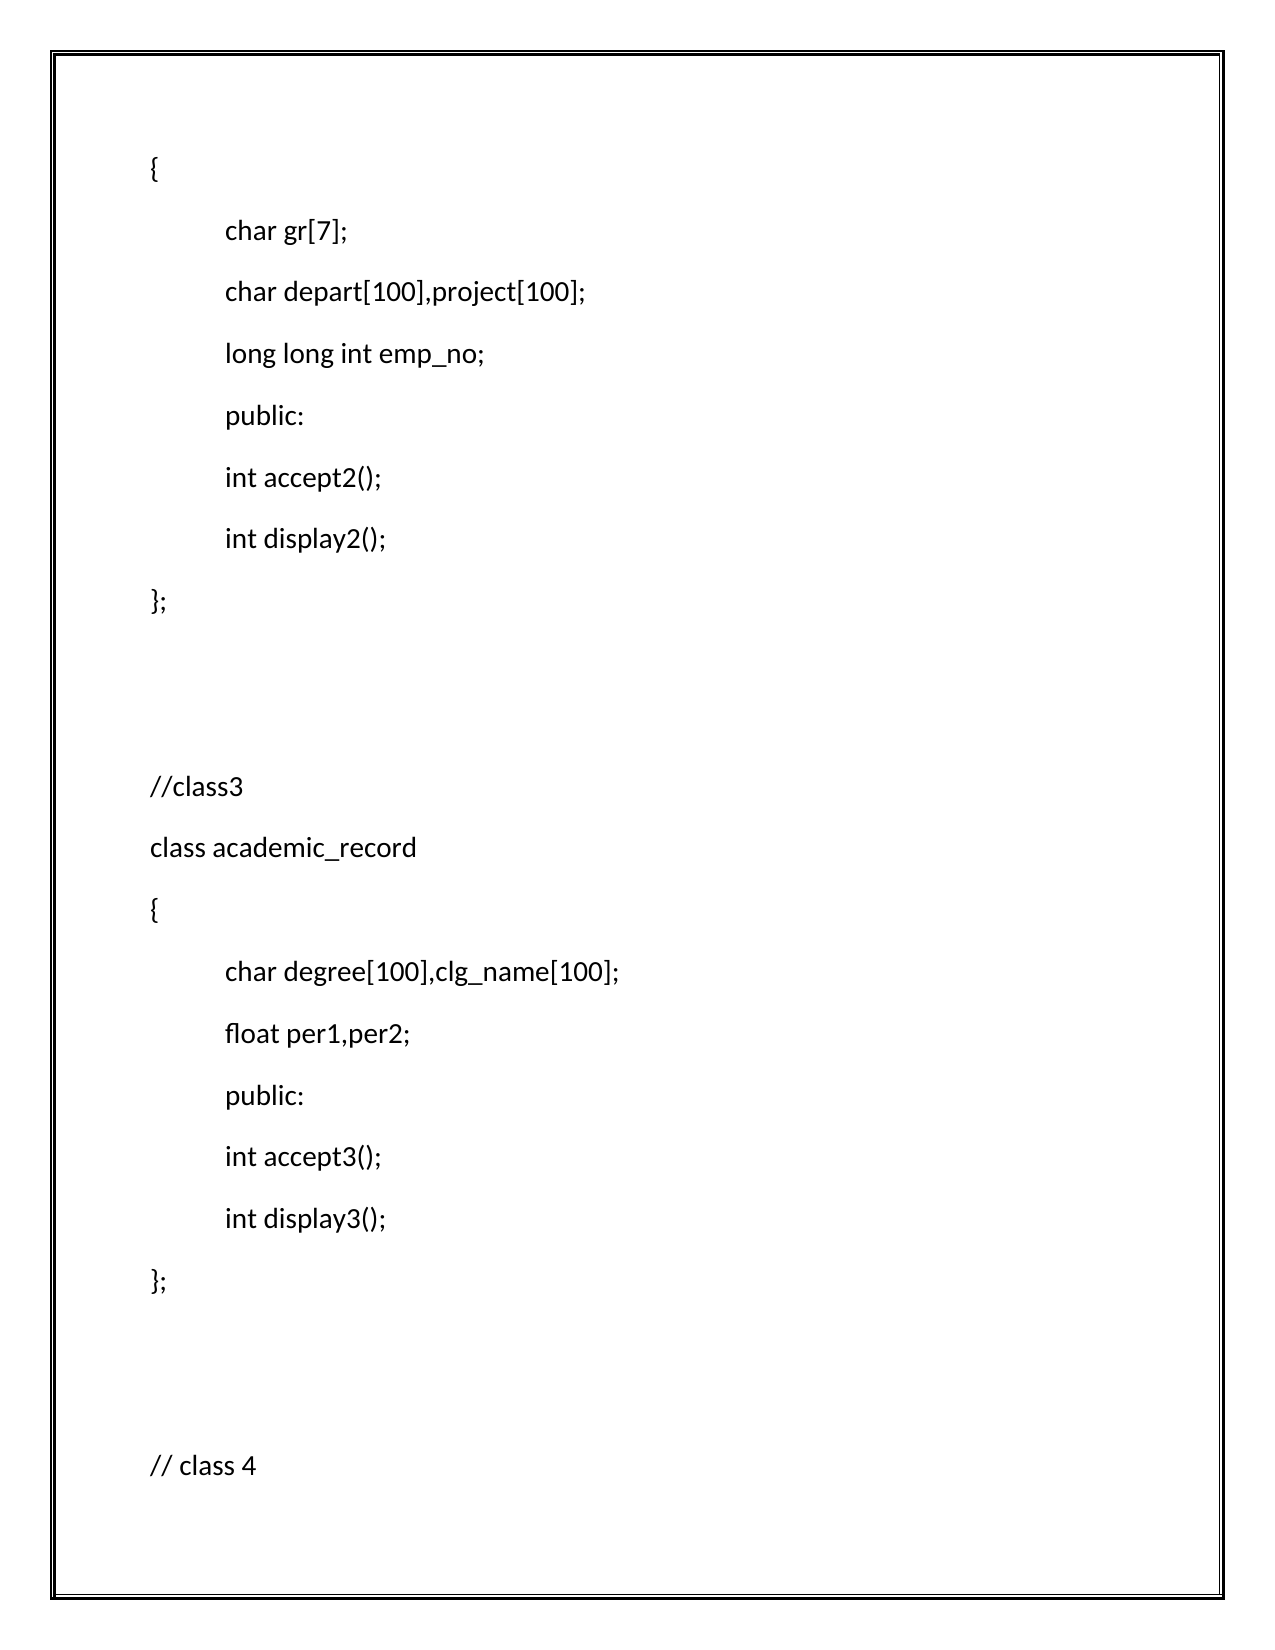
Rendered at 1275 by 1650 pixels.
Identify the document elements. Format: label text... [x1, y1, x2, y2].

text int display3(); [150, 1200, 1125, 1236]
text }; [150, 582, 1125, 618]
text char gr[7]; [150, 212, 1125, 247]
text long long int emp_no; [150, 335, 1125, 371]
text class academic_record [150, 829, 1125, 865]
text char depart[100],project[100]; [150, 273, 1125, 309]
text { [150, 891, 1125, 927]
text }; [150, 1262, 1125, 1297]
text { [150, 150, 1125, 186]
text public: [150, 397, 1125, 433]
text int display2(); [150, 521, 1125, 556]
text //class3 [150, 768, 1125, 803]
text float per1,per2; [150, 1015, 1125, 1050]
text // class 4 [150, 1447, 1125, 1483]
text public: [150, 1077, 1125, 1112]
text int accept2(); [150, 459, 1125, 494]
text char degree[100],clg_name[100]; [150, 953, 1125, 989]
text int accept3(); [150, 1138, 1125, 1174]
